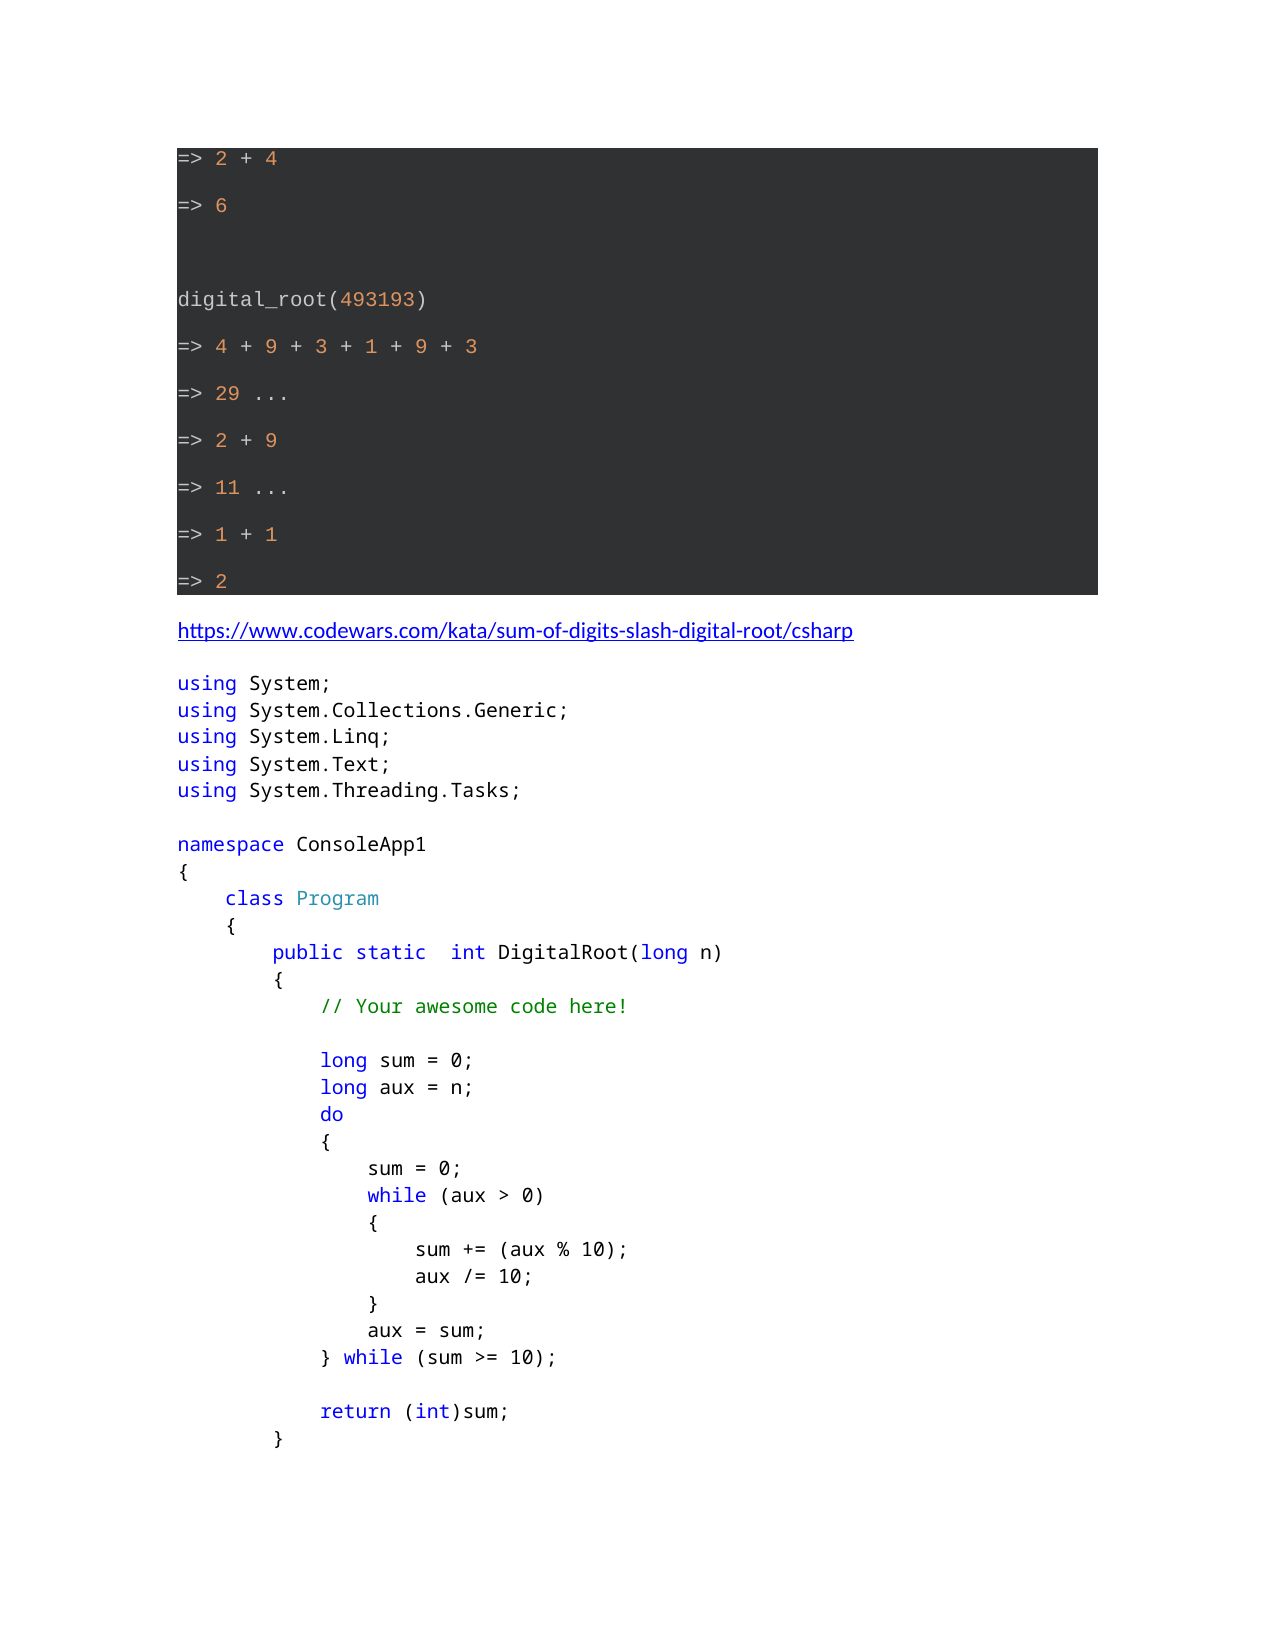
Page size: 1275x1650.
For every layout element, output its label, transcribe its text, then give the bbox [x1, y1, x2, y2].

text => 1 + 1 [177, 524, 1098, 548]
text { [177, 1208, 1098, 1235]
text using System.Text; [177, 750, 1098, 777]
text sum += (aux % 10); [177, 1235, 1098, 1262]
text { [177, 966, 1098, 993]
text } [177, 1289, 1098, 1316]
text https://www.codewars.com/kata/sum-of-digits-slash-digital-root/csharp [177, 616, 1098, 644]
text } [177, 1424, 1098, 1451]
text aux = sum; [177, 1316, 1098, 1343]
text { [177, 1127, 1098, 1154]
text long aux = n; [177, 1073, 1098, 1101]
text digital_root(493193) [177, 289, 1098, 312]
text { [177, 912, 1098, 939]
text => 29 ... [177, 383, 1098, 407]
text using System; [177, 669, 1098, 696]
text while (aux > 0) [177, 1181, 1098, 1208]
text => 2 + 4 [177, 148, 1098, 171]
text using System.Collections.Generic; [177, 696, 1098, 723]
text using System.Linq; [177, 723, 1098, 750]
text } while (sum >= 10); [177, 1343, 1098, 1370]
text => 11 ... [177, 477, 1098, 501]
text // Your awesome code here! [177, 993, 1098, 1019]
text { [177, 858, 1098, 885]
text public static int DigitalRoot(long n) [177, 939, 1098, 966]
text class Program [177, 885, 1098, 912]
text sum = 0; [177, 1154, 1098, 1181]
text => 2 [177, 571, 1098, 595]
text aux /= 10; [177, 1262, 1098, 1289]
text => 4 + 9 + 3 + 1 + 9 + 3 [177, 336, 1098, 359]
text => 2 + 9 [177, 430, 1098, 454]
text namespace ConsoleApp1 [177, 831, 1098, 858]
text => 6 [177, 195, 1098, 218]
text long sum = 0; [177, 1047, 1098, 1073]
text using System.Threading.Tasks; [177, 777, 1098, 804]
text return (int)sum; [177, 1397, 1098, 1424]
text do [177, 1101, 1098, 1127]
